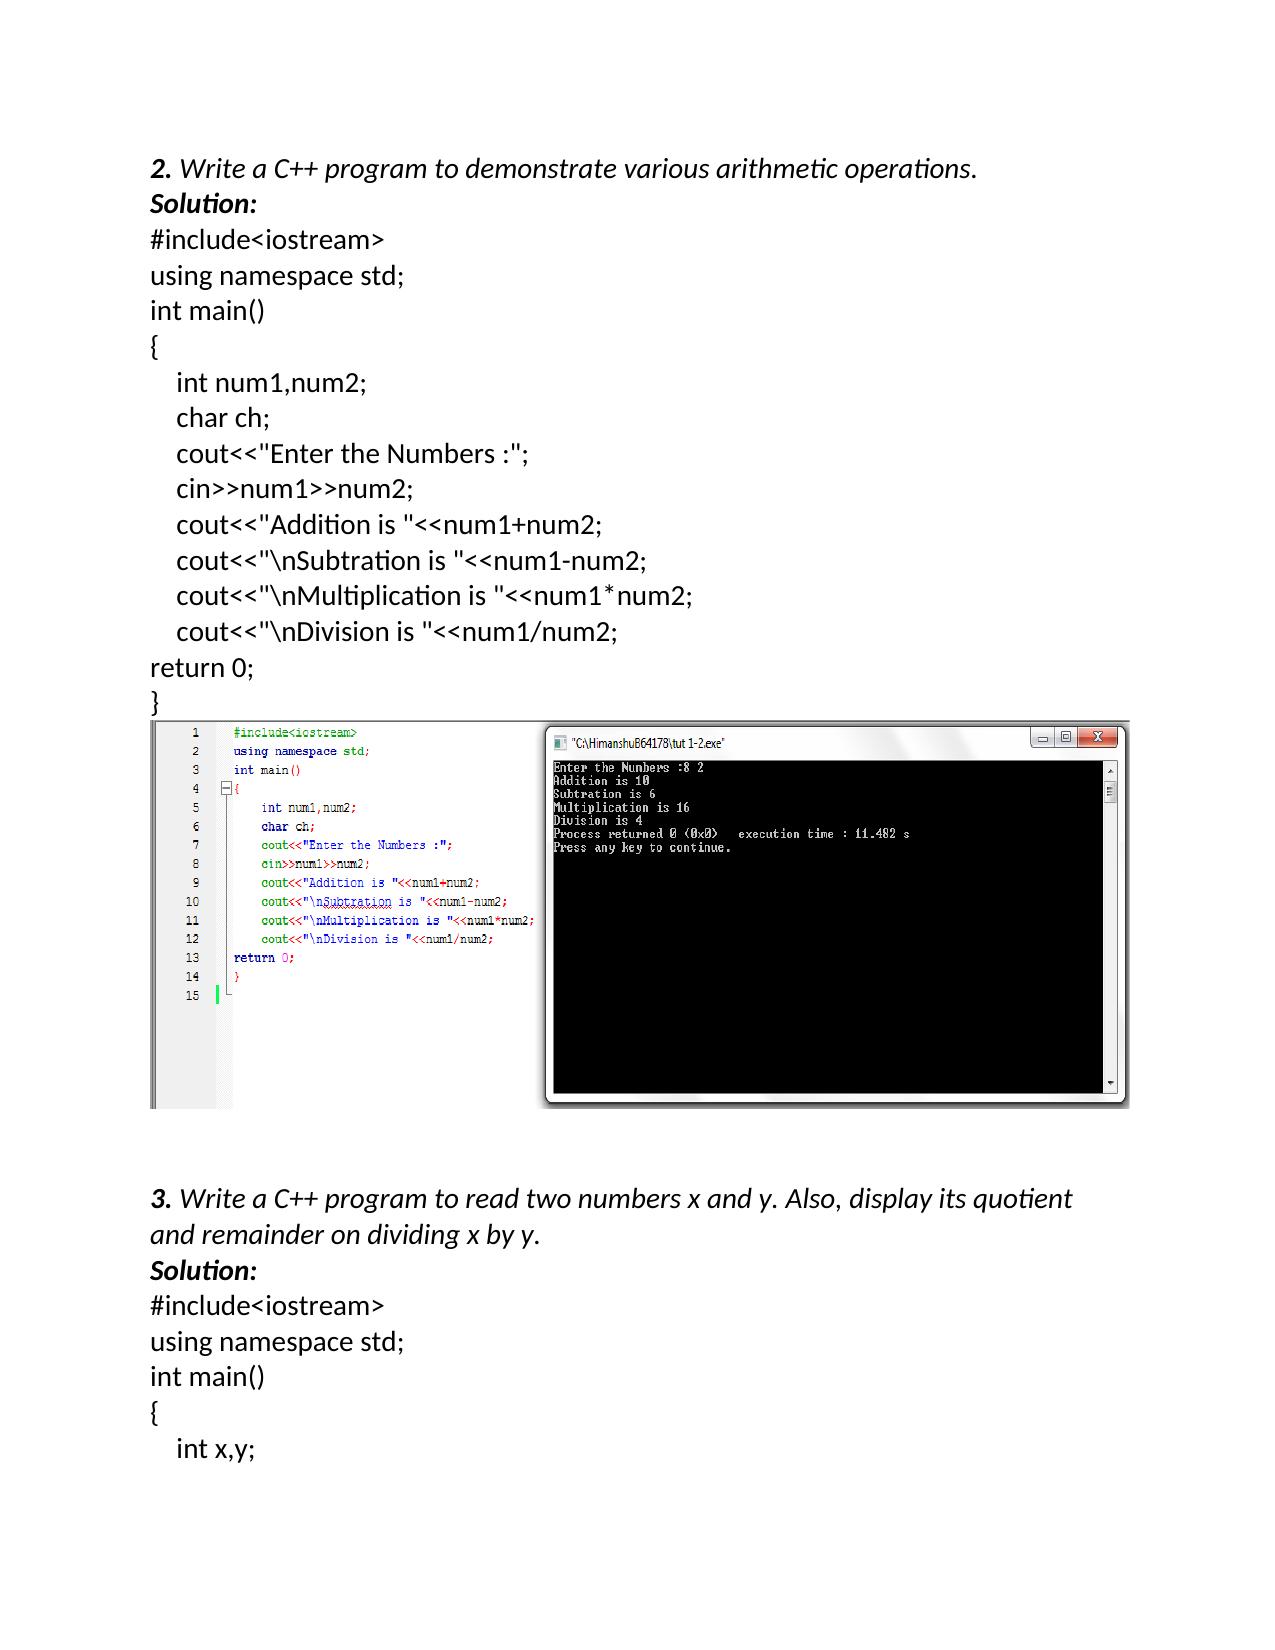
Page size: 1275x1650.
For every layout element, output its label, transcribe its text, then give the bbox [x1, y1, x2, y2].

text int main() [150, 1358, 1125, 1394]
text Solution: [150, 1252, 1125, 1287]
text int x,y; [150, 1430, 1125, 1465]
text cout<<"\nSubtration is "<<num1-num2; [150, 542, 1125, 577]
text return 0; [150, 649, 1125, 684]
text #include<iostream> [150, 1287, 1125, 1323]
text char ch; [150, 399, 1125, 435]
text cout<<"Addition is "<<num1+num2; [150, 506, 1125, 542]
text 3. Write a C++ program to read two numbers x and y. Also, display its quotient and remainder on dividing x by y. [150, 1180, 1125, 1252]
picture [150, 720, 1130, 1109]
text Solution: [150, 186, 1125, 221]
text cout<<"\nDivision is "<<num1/num2; [150, 613, 1125, 649]
text int num1,num2; [150, 364, 1125, 399]
text #include<iostream> [150, 221, 1125, 257]
text { [150, 328, 1125, 364]
text int main() [150, 292, 1125, 328]
text } [150, 684, 1125, 720]
text cout<<"\nMultiplication is "<<num1*num2; [150, 577, 1125, 613]
text using namespace std; [150, 1323, 1125, 1358]
text 2. Write a C++ program to demonstrate various arithmetic operations. [150, 150, 1125, 186]
text cin>>num1>>num2; [150, 471, 1125, 506]
text cout<<"Enter the Numbers :"; [150, 435, 1125, 471]
text { [150, 1394, 1125, 1430]
text using namespace std; [150, 257, 1125, 292]
